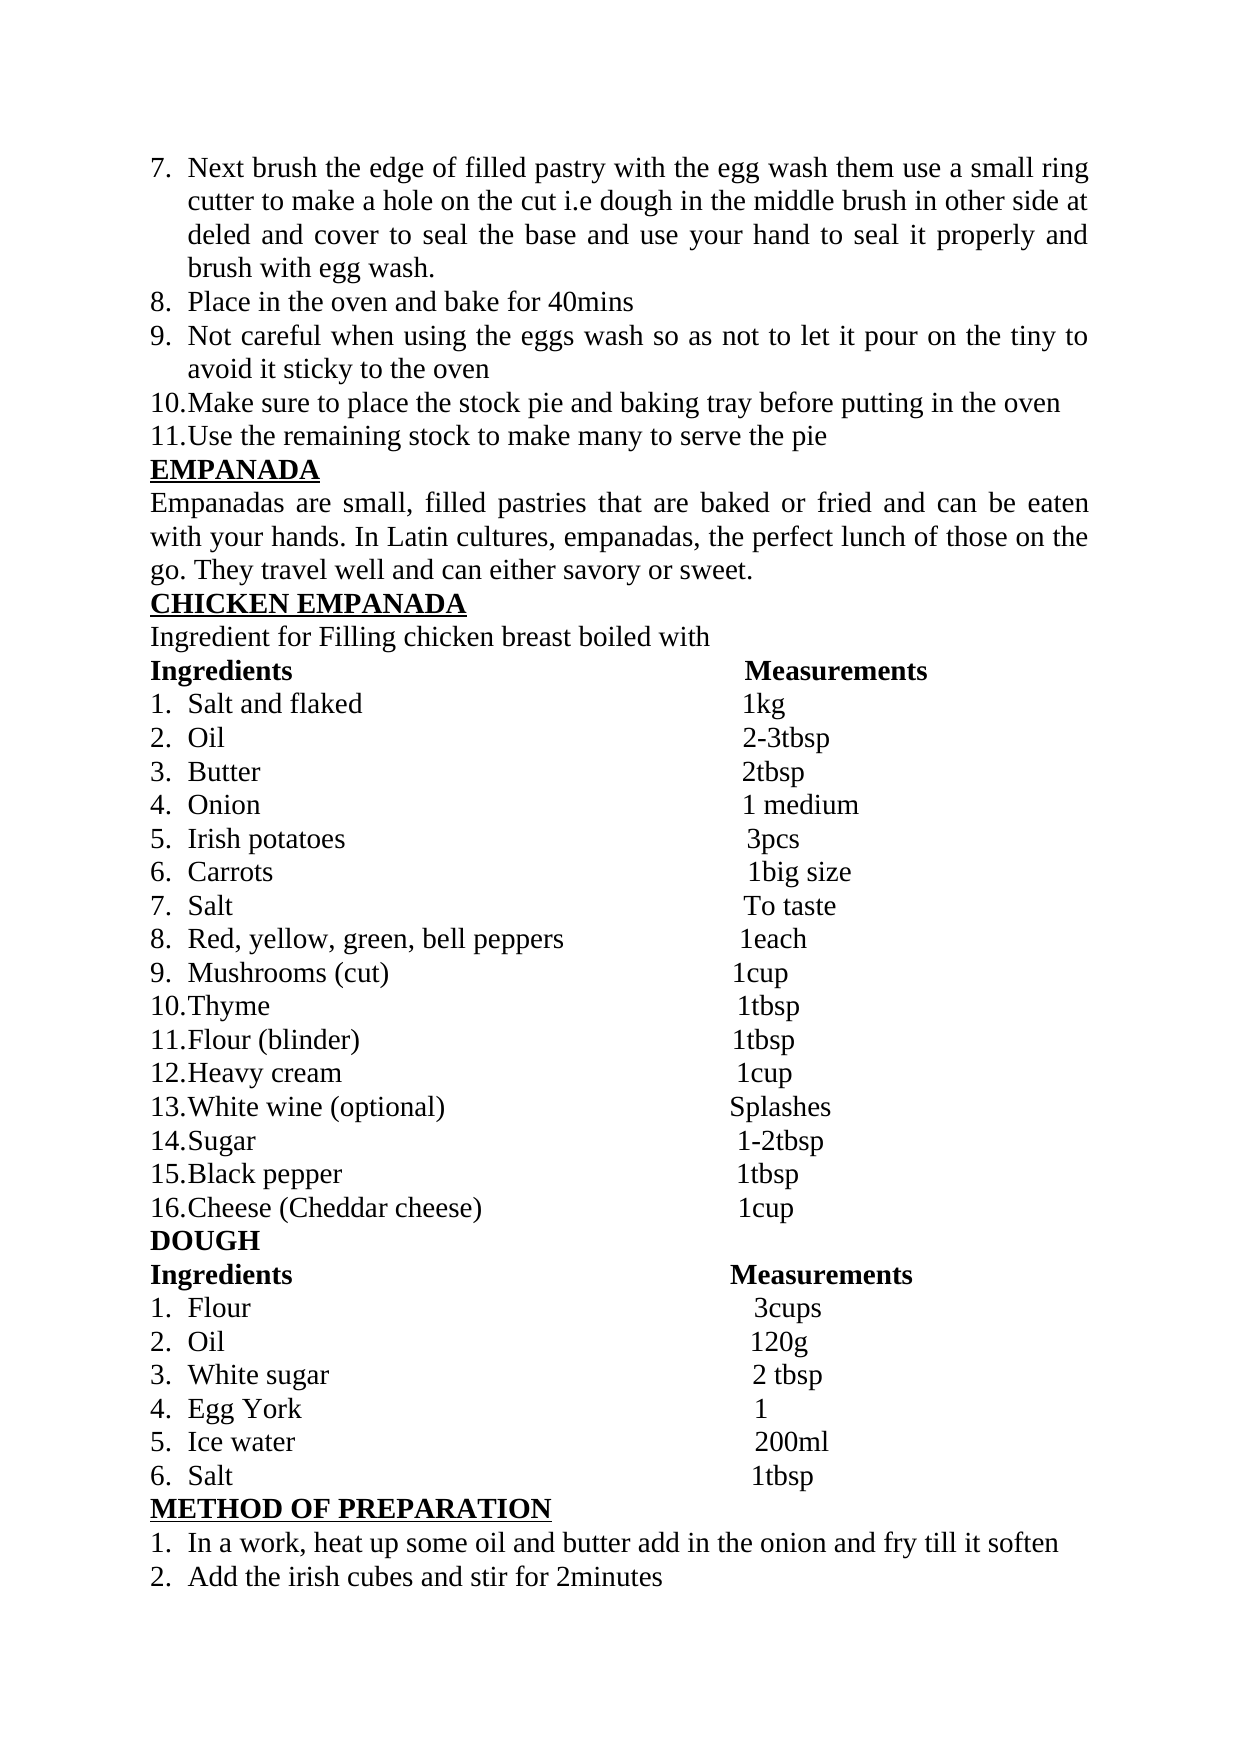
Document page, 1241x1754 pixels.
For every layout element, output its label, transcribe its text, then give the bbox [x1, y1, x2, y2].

list In a work, heat up some oil and butter add in the onion and fry till it soften [150, 1525, 1090, 1559]
text EMPANADA [150, 452, 1090, 485]
text Ingredients Measurements [150, 1257, 1090, 1290]
text CHICKEN EMPANADA [150, 586, 1090, 619]
list Next brush the edge of filled pastry with the egg wash them use a small ring cutter to make a hole on the cut i.e dough in the middle brush in other side at deled and cover to seal the base and use your hand to seal it properly and brush with egg wash. [150, 150, 1090, 284]
list Irish potatoes 3pcs [150, 821, 1090, 854]
text Ingredients Measurements [150, 653, 1090, 687]
list Sugar 1-2tbsp [150, 1123, 1090, 1156]
list Egg York 1 [150, 1391, 1090, 1424]
list Not careful when using the eggs wash so as not to let it pour on the tiny to avoid it sticky to the oven [150, 318, 1090, 385]
list Heavy cream 1cup [150, 1056, 1090, 1089]
list Cheese (Cheddar cheese) 1cup [150, 1190, 1090, 1223]
list Mushrooms (cut) 1cup [150, 955, 1090, 988]
list Salt To taste [150, 888, 1090, 921]
list Carrots 1big size [150, 854, 1090, 888]
list Flour 3cups [150, 1290, 1090, 1324]
list Make sure to place the stock pie and baking tray before putting in the oven [150, 385, 1090, 418]
list Red, yellow, green, bell peppers 1each [150, 921, 1090, 955]
list Thyme 1tbsp [150, 988, 1090, 1022]
text Empanadas are small, filled pastries that are baked or fried and can be eaten with your hands. In Latin cultures, empanadas, the perfect lunch of those on the go. They travel well and can either savory or sweet. [150, 485, 1090, 586]
list Use the remaining stock to make many to serve the pie [150, 418, 1090, 452]
list Onion 1 medium [150, 787, 1090, 821]
list Add the irish cubes and stir for 2minutes [150, 1559, 1090, 1592]
text Ingredient for Filling chicken breast boiled with [150, 619, 1090, 653]
list Salt and flaked 1kg [150, 687, 1090, 720]
list Salt 1tbsp [150, 1458, 1090, 1492]
list Black pepper 1tbsp [150, 1156, 1090, 1190]
text DOUGH [150, 1223, 1090, 1257]
list Ice water 200ml [150, 1424, 1090, 1458]
list Oil 120g [150, 1324, 1090, 1357]
list White sugar 2 tbsp [150, 1357, 1090, 1391]
list Butter 2tbsp [150, 754, 1090, 787]
text METHOD OF PREPARATION [150, 1492, 1090, 1525]
list Flour (blinder) 1tbsp [150, 1022, 1090, 1056]
list White wine (optional) Splashes [150, 1089, 1090, 1123]
list Place in the oven and bake for 40mins [150, 284, 1090, 318]
list Oil 2-3tbsp [150, 720, 1090, 754]
